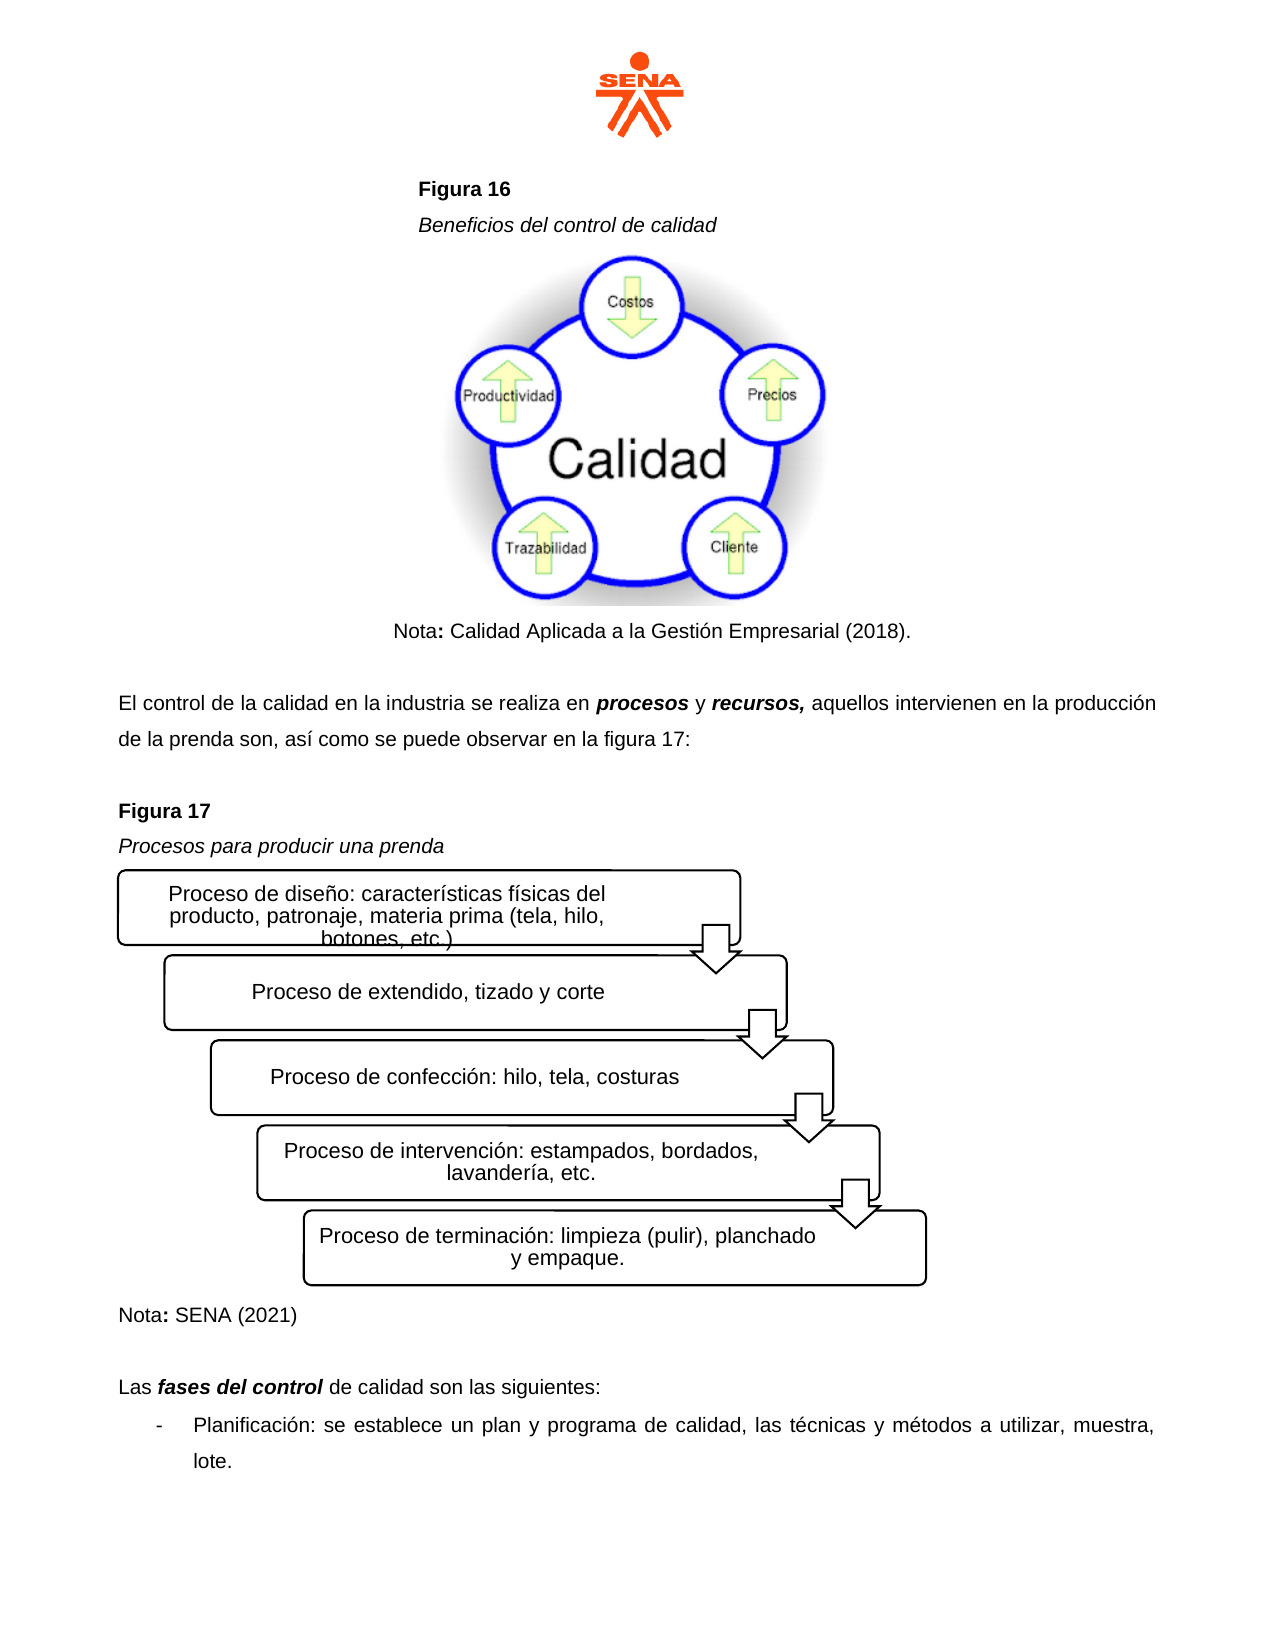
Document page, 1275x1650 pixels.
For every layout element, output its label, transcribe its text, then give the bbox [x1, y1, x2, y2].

picture [436, 249, 839, 606]
text El control de la calidad en la industria se realiza en procesos y recursos, aquellos intervienen en la producción de la prenda son, así como se puede observar en la figura 17: [118, 691, 1157, 751]
text Nota: SENA (2021) [118, 1303, 1157, 1327]
list Planificación: se establece un plan y programa de calidad, las técnicas y métodos a utilizar, muestra, lote. [156, 1411, 1157, 1473]
text Beneficios del control de calidad [418, 213, 1157, 237]
text Las fases del control de calidad son las siguientes: [118, 1375, 1157, 1399]
text Figura 16 [381, 177, 1157, 201]
text Procesos para producir una prenda [118, 834, 1157, 858]
text Nota: Calidad Aplicada a la Gestión Empresarial (2018). [118, 619, 1157, 643]
text Figura 17 [118, 798, 1157, 822]
picture [585, 48, 690, 142]
